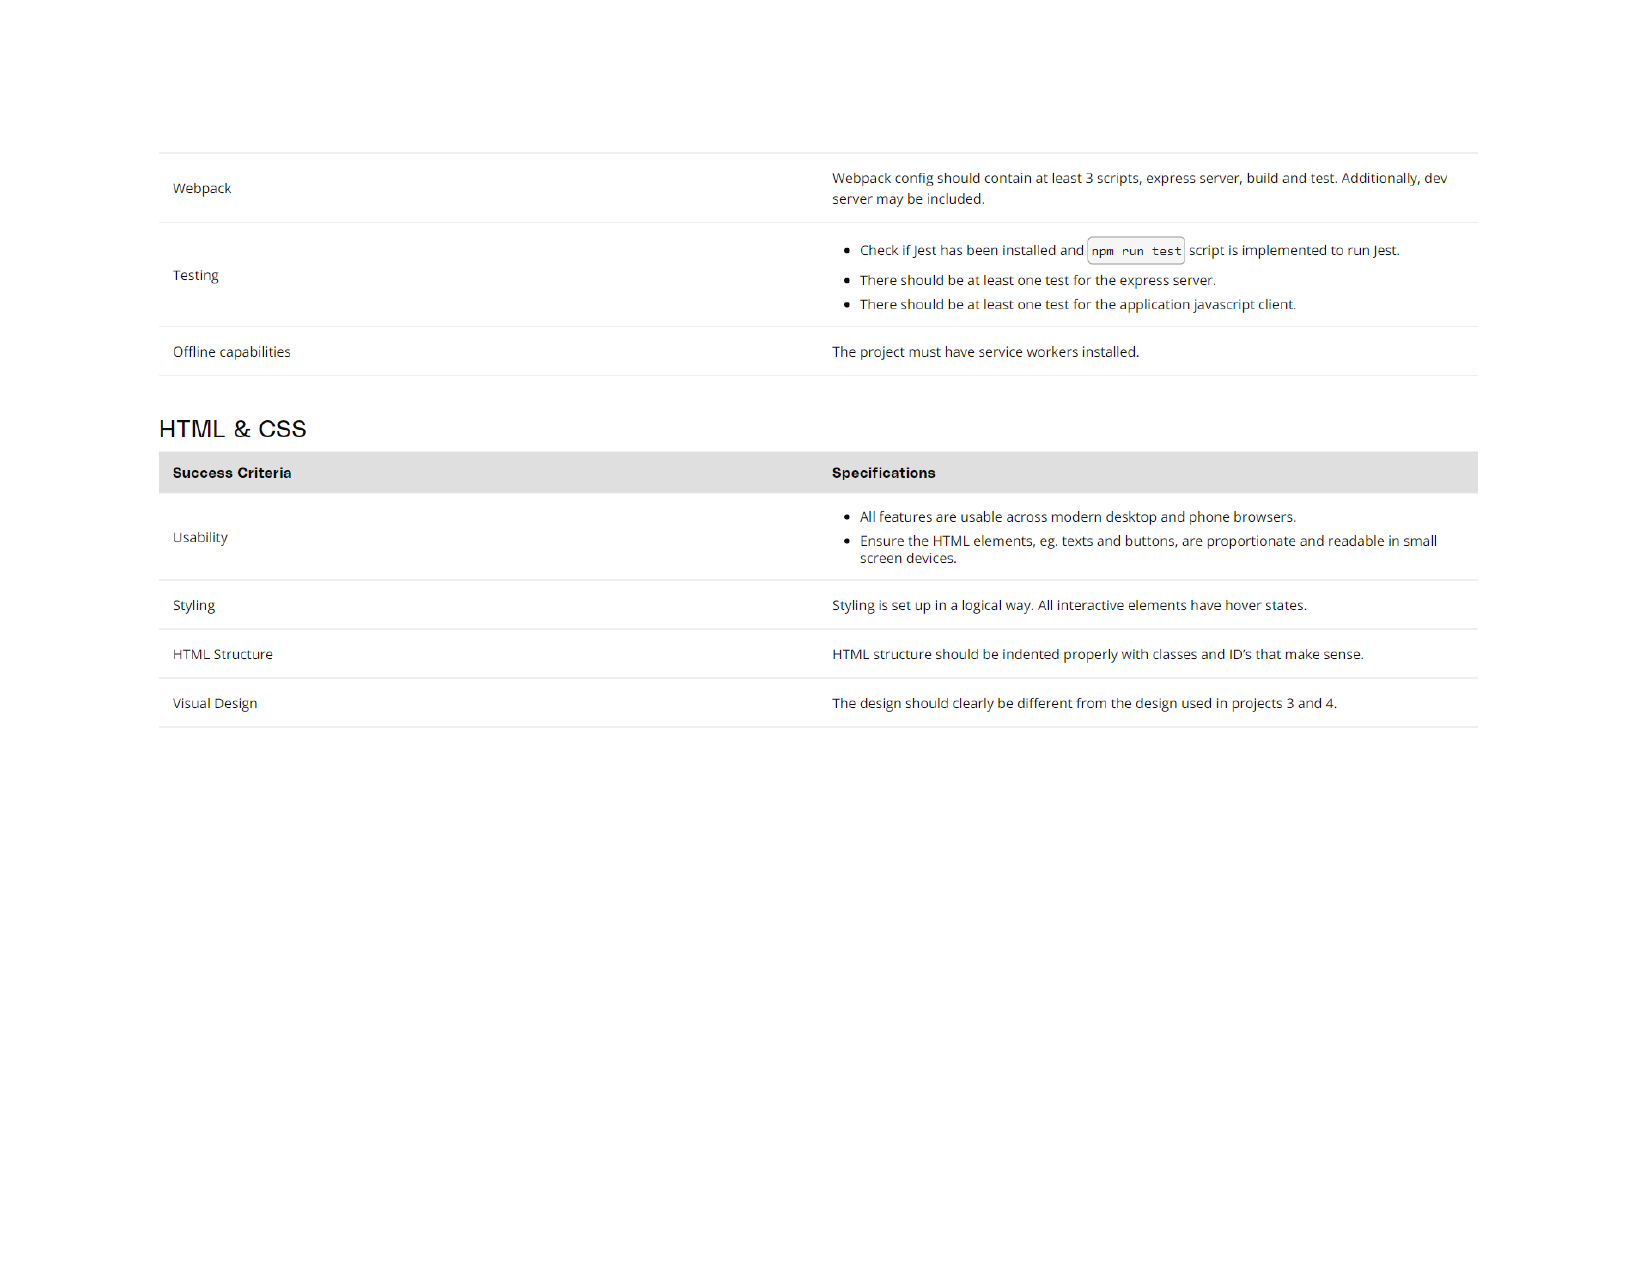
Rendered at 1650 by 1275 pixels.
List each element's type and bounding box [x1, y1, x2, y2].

picture [150, 150, 1500, 731]
